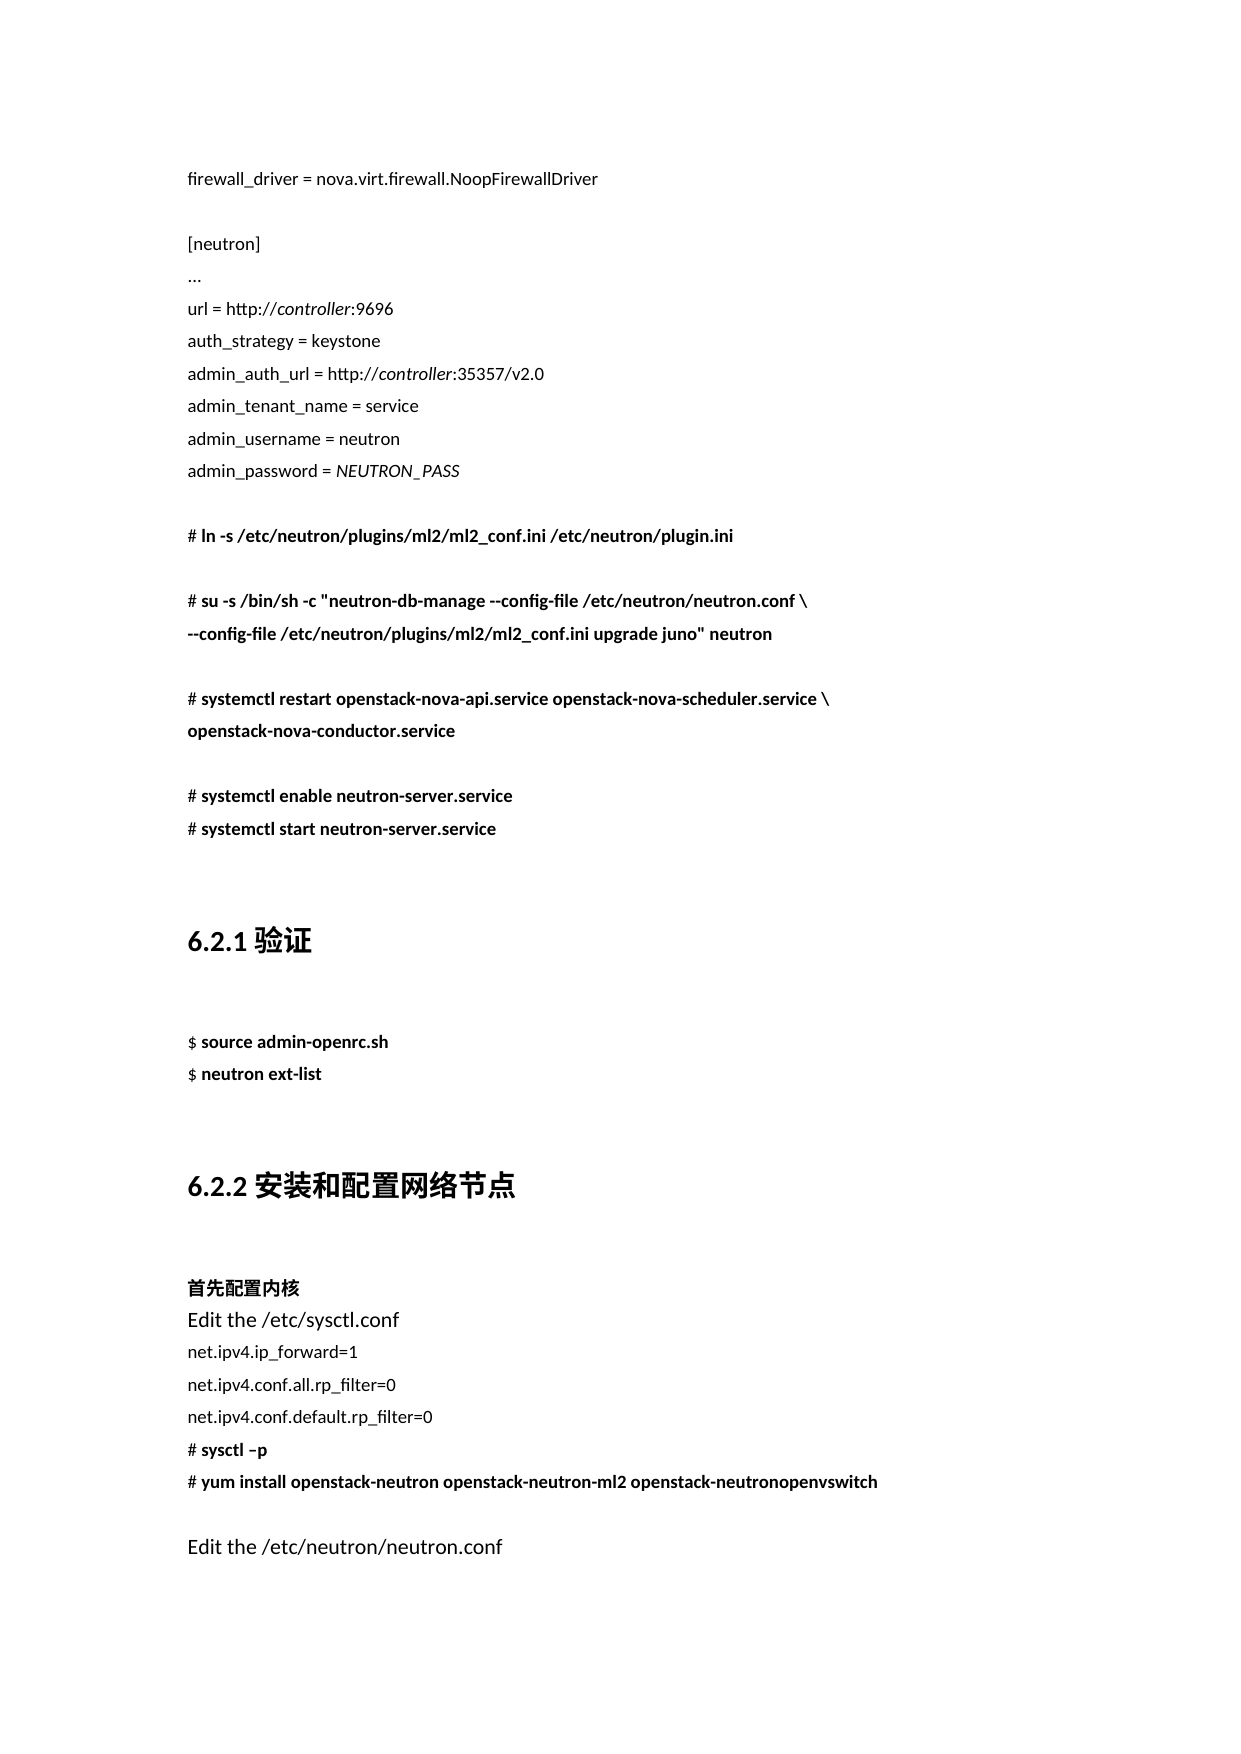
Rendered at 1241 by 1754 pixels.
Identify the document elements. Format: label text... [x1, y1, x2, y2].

text admin_tenant_name = service [187, 389, 1053, 422]
text $ neutron ext-list [187, 1057, 1053, 1090]
text # ln -s /etc/neutron/plugins/ml2/ml2_conf.ini /etc/neutron/plugin.ini [187, 519, 1053, 552]
text [neutron] [187, 227, 1053, 259]
text net.ipv4.conf.all.rp_filter=0 [187, 1368, 1053, 1401]
text openstack-nova-conductor.service [187, 714, 1053, 747]
text auth_strategy = keystone [187, 324, 1053, 357]
text # systemctl start neutron-server.service [187, 812, 1053, 844]
text url = http://controller:9696 [187, 292, 1053, 324]
text net.ipv4.conf.default.rp_filter=0 [187, 1401, 1053, 1433]
text firewall_driver = nova.virt.firewall.NoopFirewallDriver [187, 162, 1053, 194]
text ... [187, 259, 1053, 292]
text Edit the /etc/neutron/neutron.conf [187, 1531, 1053, 1563]
text # systemctl enable neutron-server.service [187, 779, 1053, 812]
text # systemctl restart openstack-nova-api.service openstack-nova-scheduler.service \ [187, 682, 1053, 714]
text # su -s /bin/sh -c "neutron-db-manage --config-file /etc/neutron/neutron.conf \ [187, 584, 1053, 617]
subtitle 6.2.1 验证 [187, 906, 1053, 971]
text $ source admin-openrc.sh [187, 1025, 1053, 1057]
text net.ipv4.ip_forward=1 [187, 1336, 1053, 1368]
subtitle 6.2.2 安装和配置网络节点 [187, 1152, 1053, 1217]
text 首先配置内核 [187, 1271, 1053, 1303]
text admin_password = NEUTRON_PASS [187, 454, 1053, 487]
text # sysctl –p [187, 1433, 1053, 1466]
text Edit the /etc/sysctl.conf [187, 1303, 1053, 1336]
text --config-file /etc/neutron/plugins/ml2/ml2_conf.ini upgrade juno" neutron [187, 617, 1053, 649]
text admin_username = neutron [187, 422, 1053, 454]
text admin_auth_url = http://controller:35357/v2.0 [187, 357, 1053, 389]
text # yum install openstack-neutron openstack-neutron-ml2 openstack-neutronopenvswitch [187, 1466, 1053, 1498]
